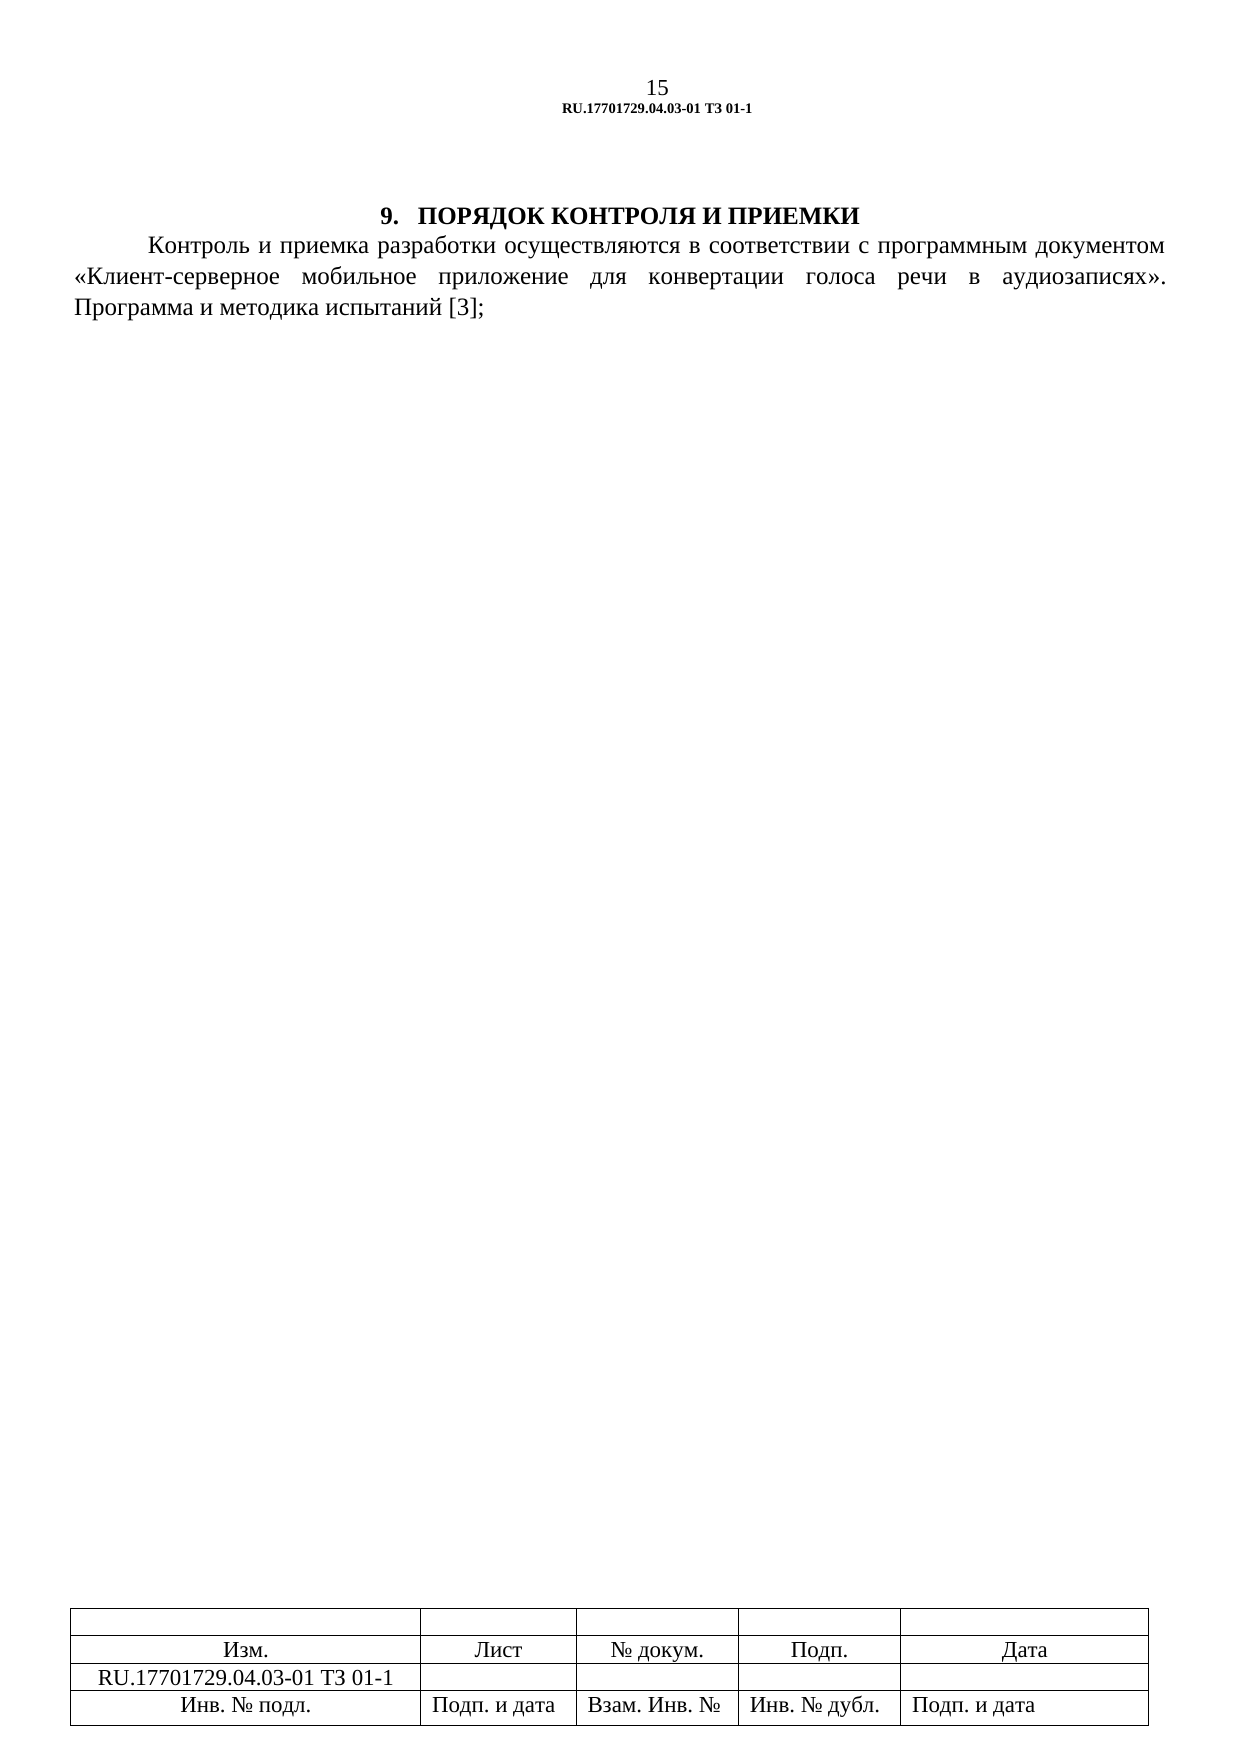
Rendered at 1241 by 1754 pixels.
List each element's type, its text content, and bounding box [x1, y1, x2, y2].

text Контроль и приемка разработки осуществляются в соответствии с программным документом «Клиент-серверное мобильное приложение для конвертации голоса речи в аудиозаписях». Программа и методика испытаний [3]; [74, 230, 1166, 321]
subtitle ПОРЯДОК КОНТРОЛЯ И ПРИЕМКИ [74, 201, 1166, 230]
